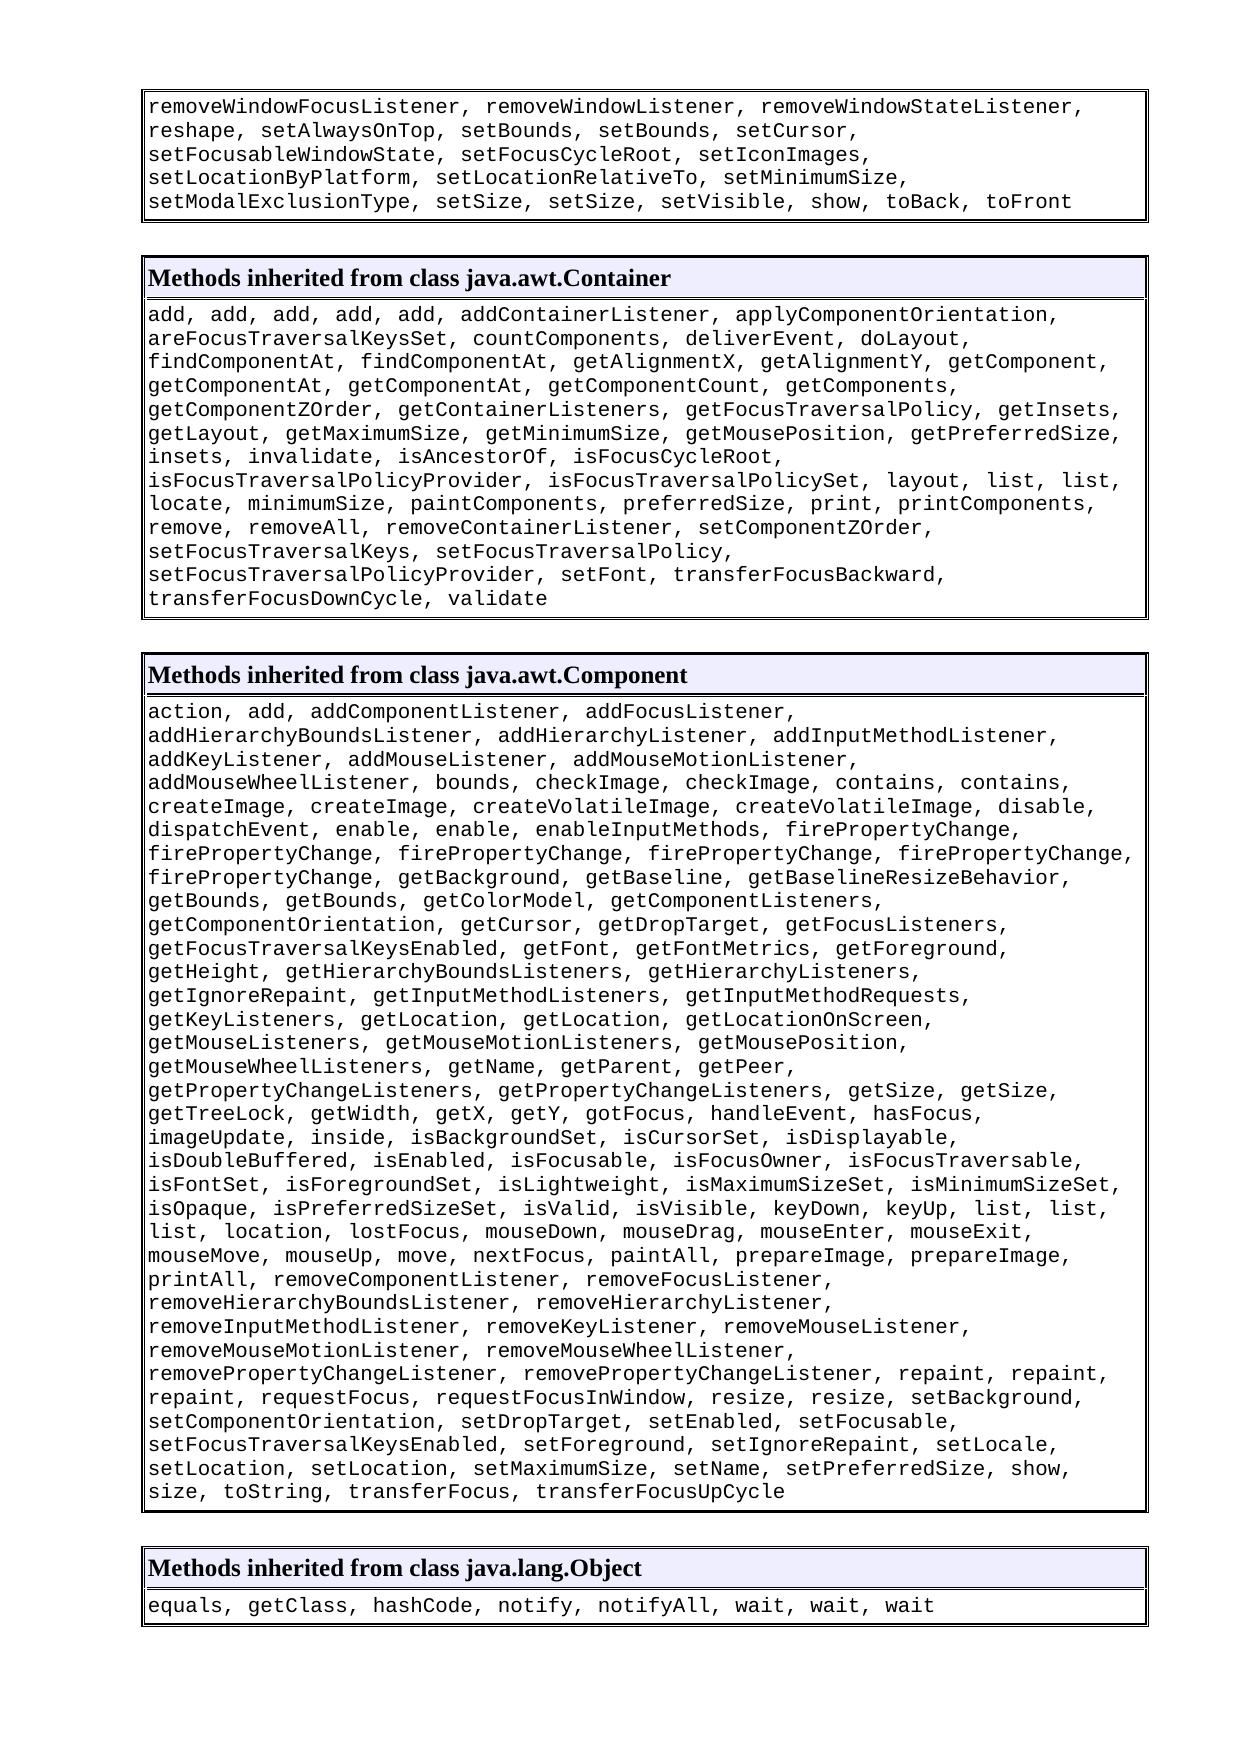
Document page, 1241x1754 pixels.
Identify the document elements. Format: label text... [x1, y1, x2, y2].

table_cell action, add, addComponentListener, addFocusListener, addHierarchyBoundsListener, addHierarchyListener, addInputMethodListener, addKeyListener, addMouseListener, addMouseMotionListener, addMouseWheelListener, bounds, checkImage, checkImage, contains, contains, createImage, createImage, createVolatileImage, createVolatileImage, disable, dispatchEvent, enable, enable, enableInputMethods, firePropertyChange, firePropertyChange, firePropertyChange, firePropertyChange, firePropertyChange, firePropertyChange, getBackground, getBaseline, getBaselineResizeBehavior, getBounds, getBounds, getColorModel, getComponentListeners, getComponentOrientation, getCursor, getDropTarget, getFocusListeners, getFocusTraversalKeysEnabled, getFont, getFontMetrics, getForeground, getHeight, getHierarchyBoundsListeners, getHierarchyListeners, getIgnoreRepaint, getInputMethodListeners, getInputMethodRequests, getKeyListeners, getLocation, getLocation, getLocationOnScreen, getMouseListeners, getMouseMotionListeners, getMousePosition, getMouseWheelListeners, getName, getParent, getPeer, getPropertyChangeListeners, getPropertyChangeListeners, getSize, getSize, getTreeLock, getWidth, getX, getY, gotFocus, handleEvent, hasFocus, imageUpdate, inside, isBackgroundSet, isCursorSet, isDisplayable, isDoubleBuffered, isEnabled, isFocusable, isFocusOwner, isFocusTraversable, isFontSet, isForegroundSet, isLightweight, isMaximumSizeSet, isMinimumSizeSet, isOpaque, isPreferredSizeSet, isValid, isVisible, keyDown, keyUp, list, list, list, location, lostFocus, mouseDown, mouseDrag, mouseEnter, mouseExit, mouseMove, mouseUp, move, nextFocus, paintAll, prepareImage, prepareImage, printAll, removeComponentListener, removeFocusListener, removeHierarchyBoundsListener, removeHierarchyListener, removeInputMethodListener, removeKeyListener, removeMouseListener, removeMouseMotionListener, removeMouseWheelListener, removePropertyChangeListener, removePropertyChangeListener, repaint, repaint, repaint, requestFocus, requestFocusInWindow, resize, resize, setBackground, setComponentOrientation, setDropTarget, setEnabled, setFocusable, setFocusTraversalKeysEnabled, setForeground, setIgnoreRepaint, setLocale, setLocation, setLocation, setMaximumSize, setName, setPreferredSize, show, size, toString, transferFocus, transferFocusUpCycle [145, 693, 1146, 1510]
table_cell equals, getClass, hashCode, notify, notifyAll, wait, wait, wait [143, 1587, 1147, 1623]
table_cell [145, 92, 1145, 219]
table_header Methods inherited from class java.awt.Container [145, 258, 1145, 296]
table_header Methods inherited from class java.lang.Object [145, 1549, 1145, 1587]
table_header Methods inherited from class java.awt.Component [145, 655, 1145, 693]
table_cell add, add, add, add, add, addContainerListener, applyComponentOrientation, areFocusTraversalKeysSet, countComponents, deliverEvent, doLayout, findComponentAt, findComponentAt, getAlignmentX, getAlignmentY, getComponent, getComponentAt, getComponentAt, getComponentCount, getComponents, getComponentZOrder, getContainerListeners, getFocusTraversalPolicy, getInsets, getLayout, getMaximumSize, getMinimumSize, getMousePosition, getPreferredSize, insets, invalidate, isAncestorOf, isFocusCycleRoot, isFocusTraversalPolicyProvider, isFocusTraversalPolicySet, layout, list, list, locate, minimumSize, paintComponents, preferredSize, print, printComponents, remove, removeAll, removeContainerListener, setComponentZOrder, setFocusTraversalKeys, setFocusTraversalPolicy, setFocusTraversalPolicyProvider, setFont, transferFocusBackward, transferFocusDownCycle, validate [145, 296, 1146, 616]
